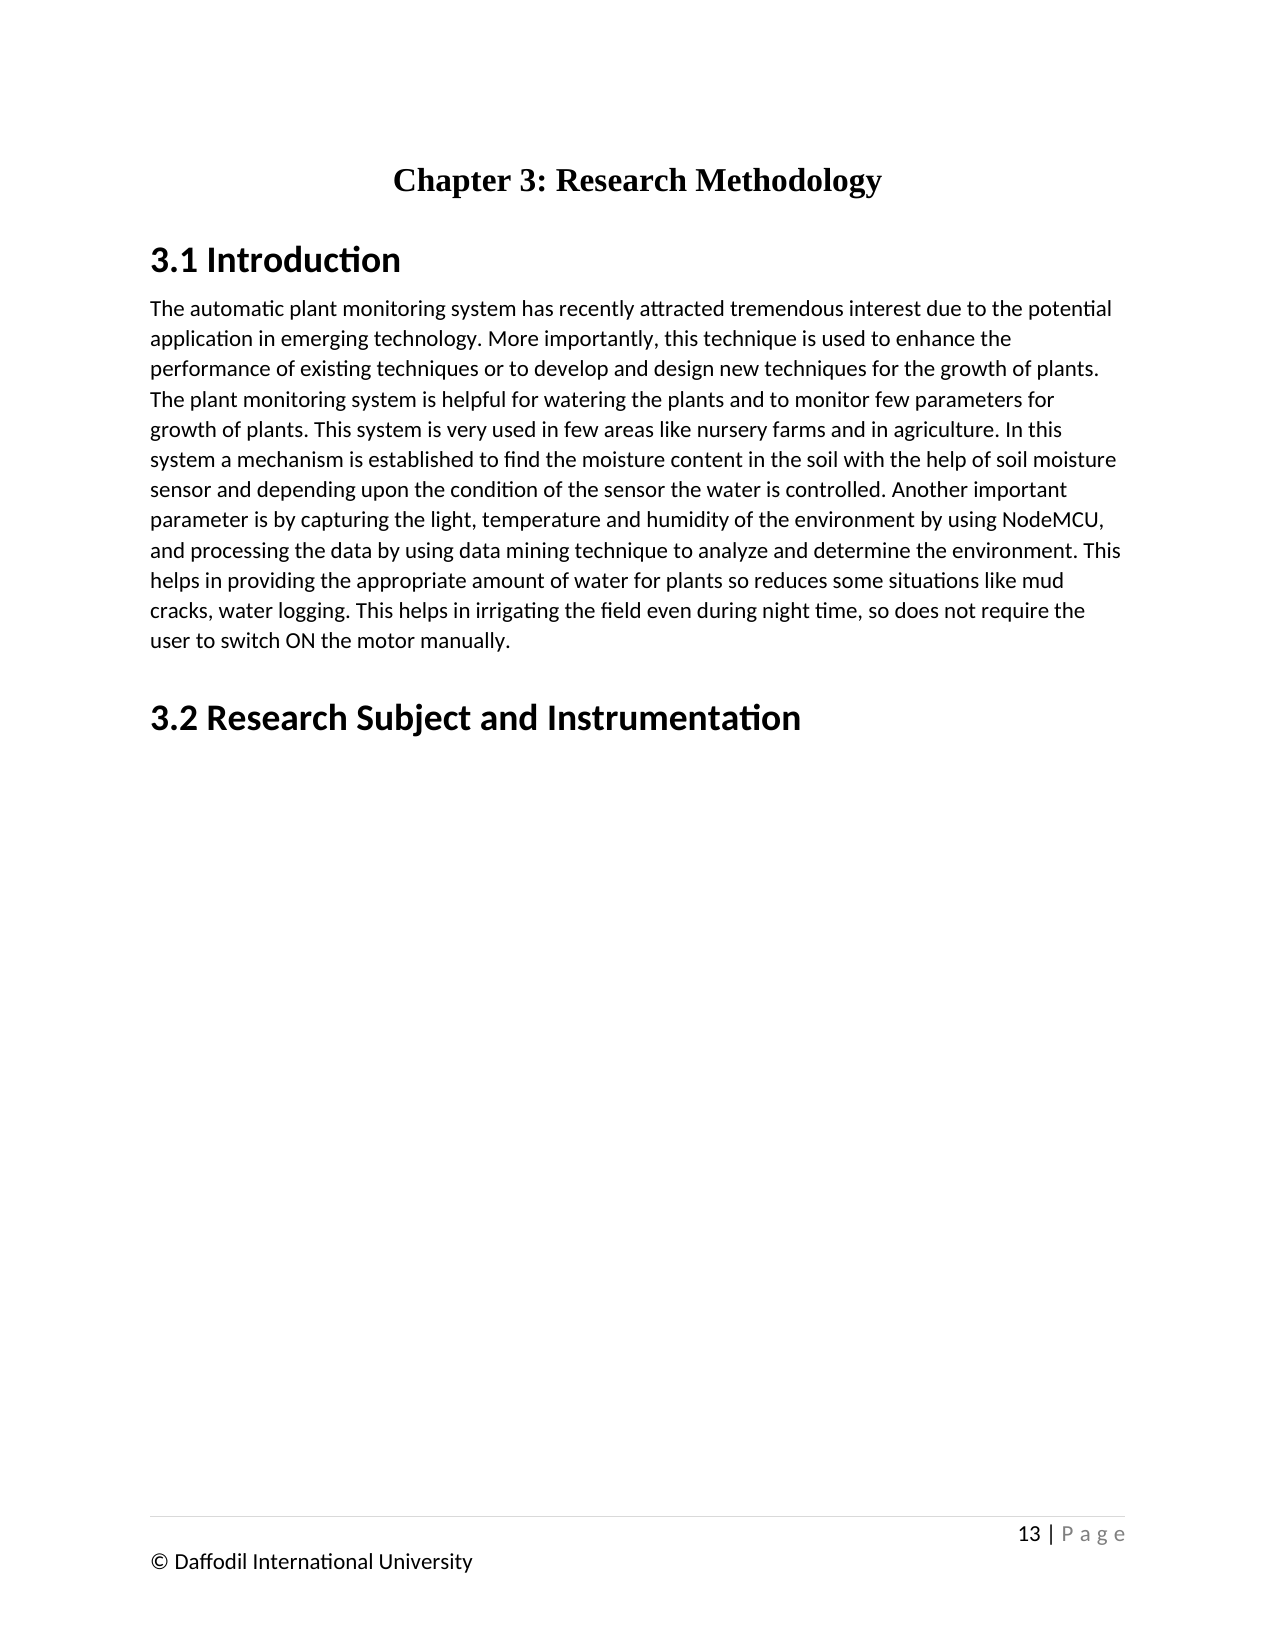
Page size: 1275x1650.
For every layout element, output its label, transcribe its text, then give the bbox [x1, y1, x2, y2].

subtitle Chapter 3: Research Methodology [150, 160, 1125, 199]
subtitle 3.2 Research Subject and Instrumentation [150, 694, 1125, 740]
subtitle 3.1 Introduction [150, 236, 1125, 282]
text The automatic plant monitoring system has recently attracted tremendous interest due to the potential application in emerging technology. More importantly, this technique is used to enhance the performance of existing techniques or to develop and design new techniques for the growth of plants. The plant monitoring system is helpful for watering the plants and to monitor few parameters for growth of plants. This system is very used in few areas like nursery farms and in agriculture. In this system a mechanism is established to find the moisture content in the soil with the help of soil moisture sensor and depending upon the condition of the sensor the water is controlled. Another important parameter is by capturing the light, temperature and humidity of the environment by using NodeMCU, and processing the data by using data mining technique to analyze and determine the environment. This helps in providing the appropriate amount of water for plants so reduces some situations like mud cracks, water logging. This helps in irrigating the field even during night time, so does not require the user to switch ON the motor manually. [150, 294, 1125, 654]
